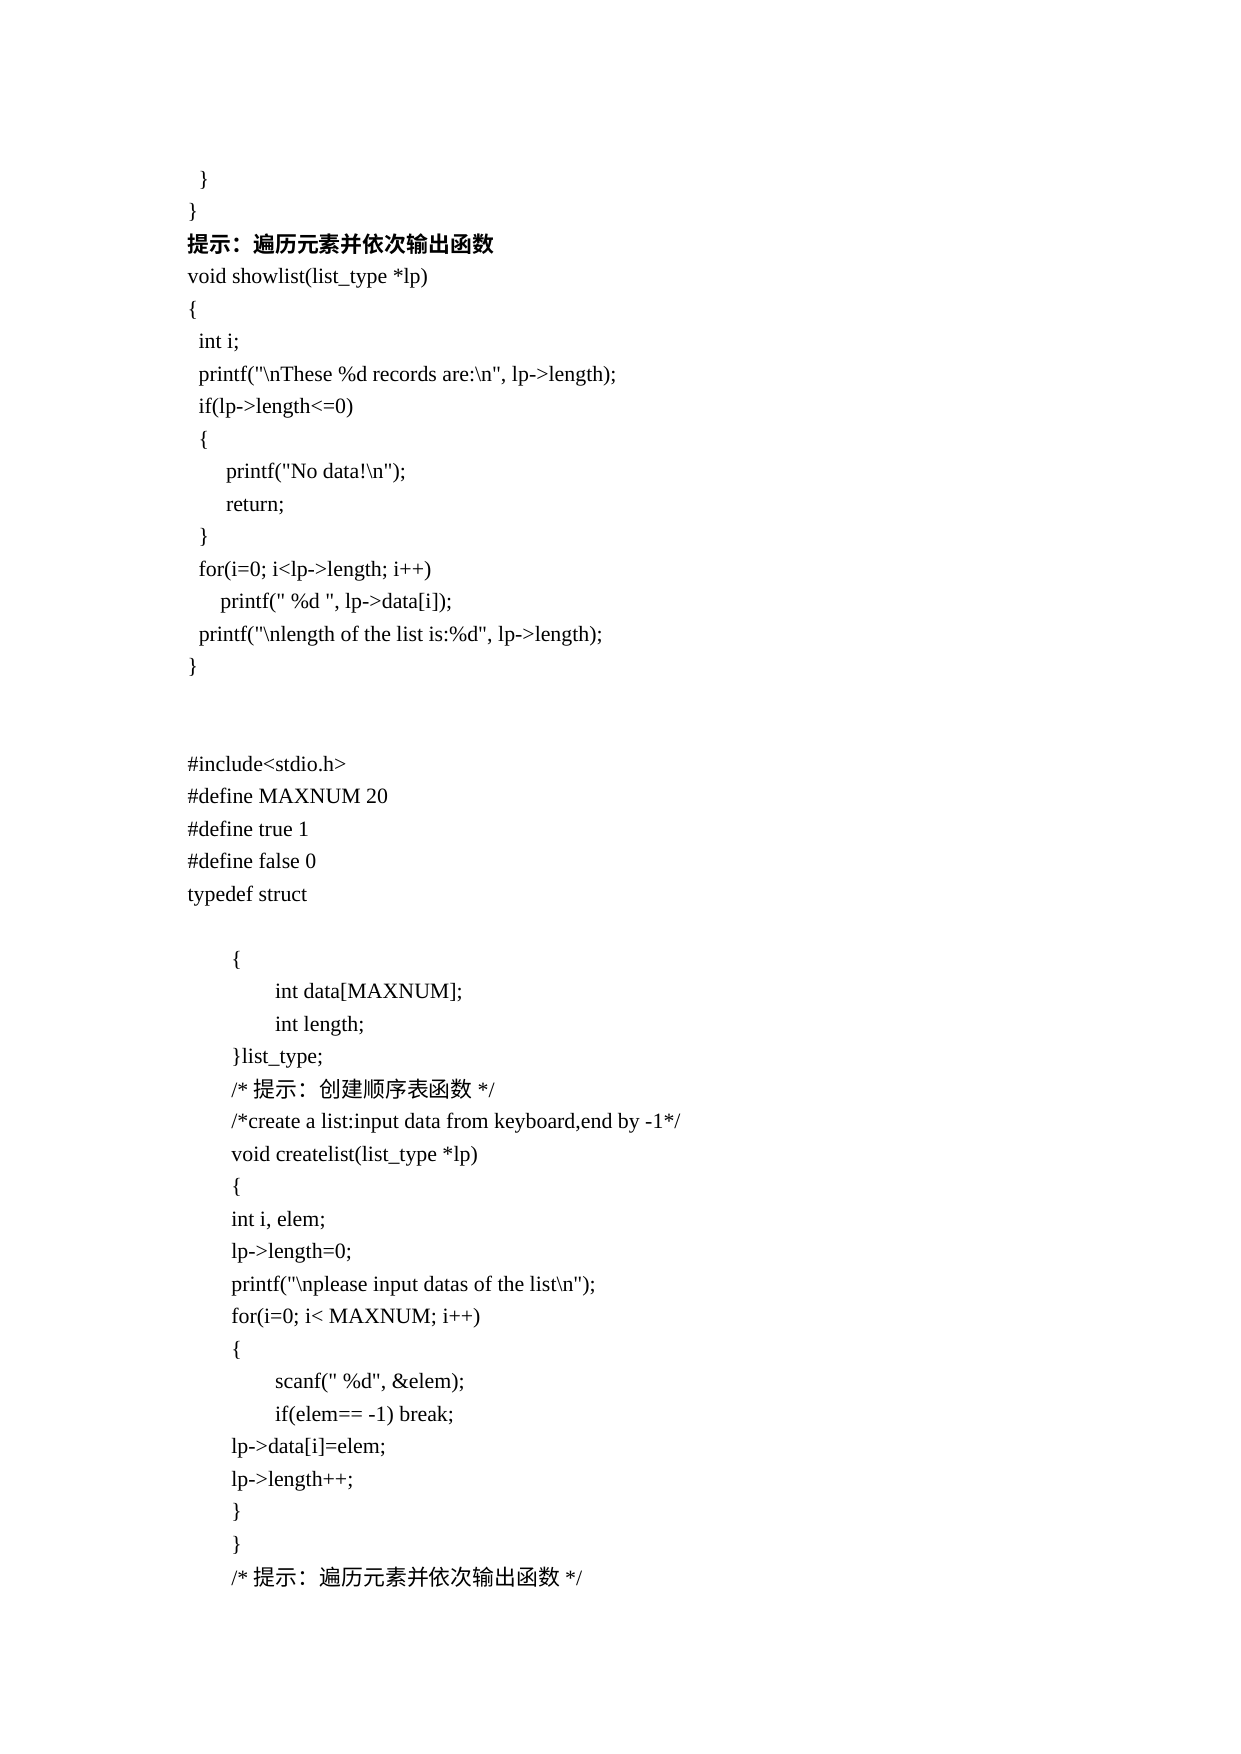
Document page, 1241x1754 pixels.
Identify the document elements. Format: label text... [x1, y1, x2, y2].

text } [187, 194, 1053, 227]
text printf("\nThese %d records are:\n", lp->length); [187, 357, 1053, 389]
text return; [187, 487, 1053, 519]
text { [187, 1332, 1053, 1364]
text for(i=0; i<lp->length; i++) [187, 552, 1053, 584]
text #define MAXNUM 20 [187, 779, 1053, 812]
text int i, elem; [187, 1202, 1053, 1234]
text int i; [187, 324, 1053, 357]
text { [187, 942, 1053, 974]
text }list_type; [187, 1039, 1053, 1072]
text if(elem== -1) break; [187, 1397, 1053, 1429]
text /* 提示：遍历元素并依次输出函数 */ [187, 1559, 1053, 1592]
text } [187, 1527, 1053, 1559]
text #include<stdio.h> [187, 747, 1053, 779]
text { [187, 422, 1053, 454]
text int data[MAXNUM]; [187, 974, 1053, 1007]
text printf("\nlength of the list is:%d", lp->length); [187, 617, 1053, 649]
text /*create a list:input data from keyboard,end by -1*/ [187, 1104, 1053, 1137]
text { [187, 1169, 1053, 1202]
text lp->length=0; [187, 1234, 1053, 1267]
text if(lp->length<=0) [187, 389, 1053, 422]
text void createlist(list_type *lp) [187, 1137, 1053, 1169]
text } [187, 162, 1053, 194]
text for(i=0; i< MAXNUM; i++) [187, 1299, 1053, 1332]
text } [187, 1494, 1053, 1527]
text 提示：遍历元素并依次输出函数 [187, 227, 1053, 259]
text printf("\nplease input datas of the list\n"); [187, 1267, 1053, 1299]
text typedef struct [187, 877, 1053, 909]
text lp->data[i]=elem; [187, 1429, 1053, 1462]
text #define false 0 [187, 844, 1053, 877]
text } [187, 649, 1053, 682]
text } [187, 519, 1053, 552]
text int length; [187, 1007, 1053, 1039]
text #define true 1 [187, 812, 1053, 844]
text printf("No data!\n"); [187, 454, 1053, 487]
text /* 提示：创建顺序表函数 */ [187, 1072, 1053, 1104]
text { [187, 292, 1053, 324]
text scanf(" %d", &elem); [187, 1364, 1053, 1397]
text void showlist(list_type *lp) [187, 259, 1053, 292]
text printf(" %d ", lp->data[i]); [187, 584, 1053, 617]
text lp->length++; [187, 1462, 1053, 1494]
